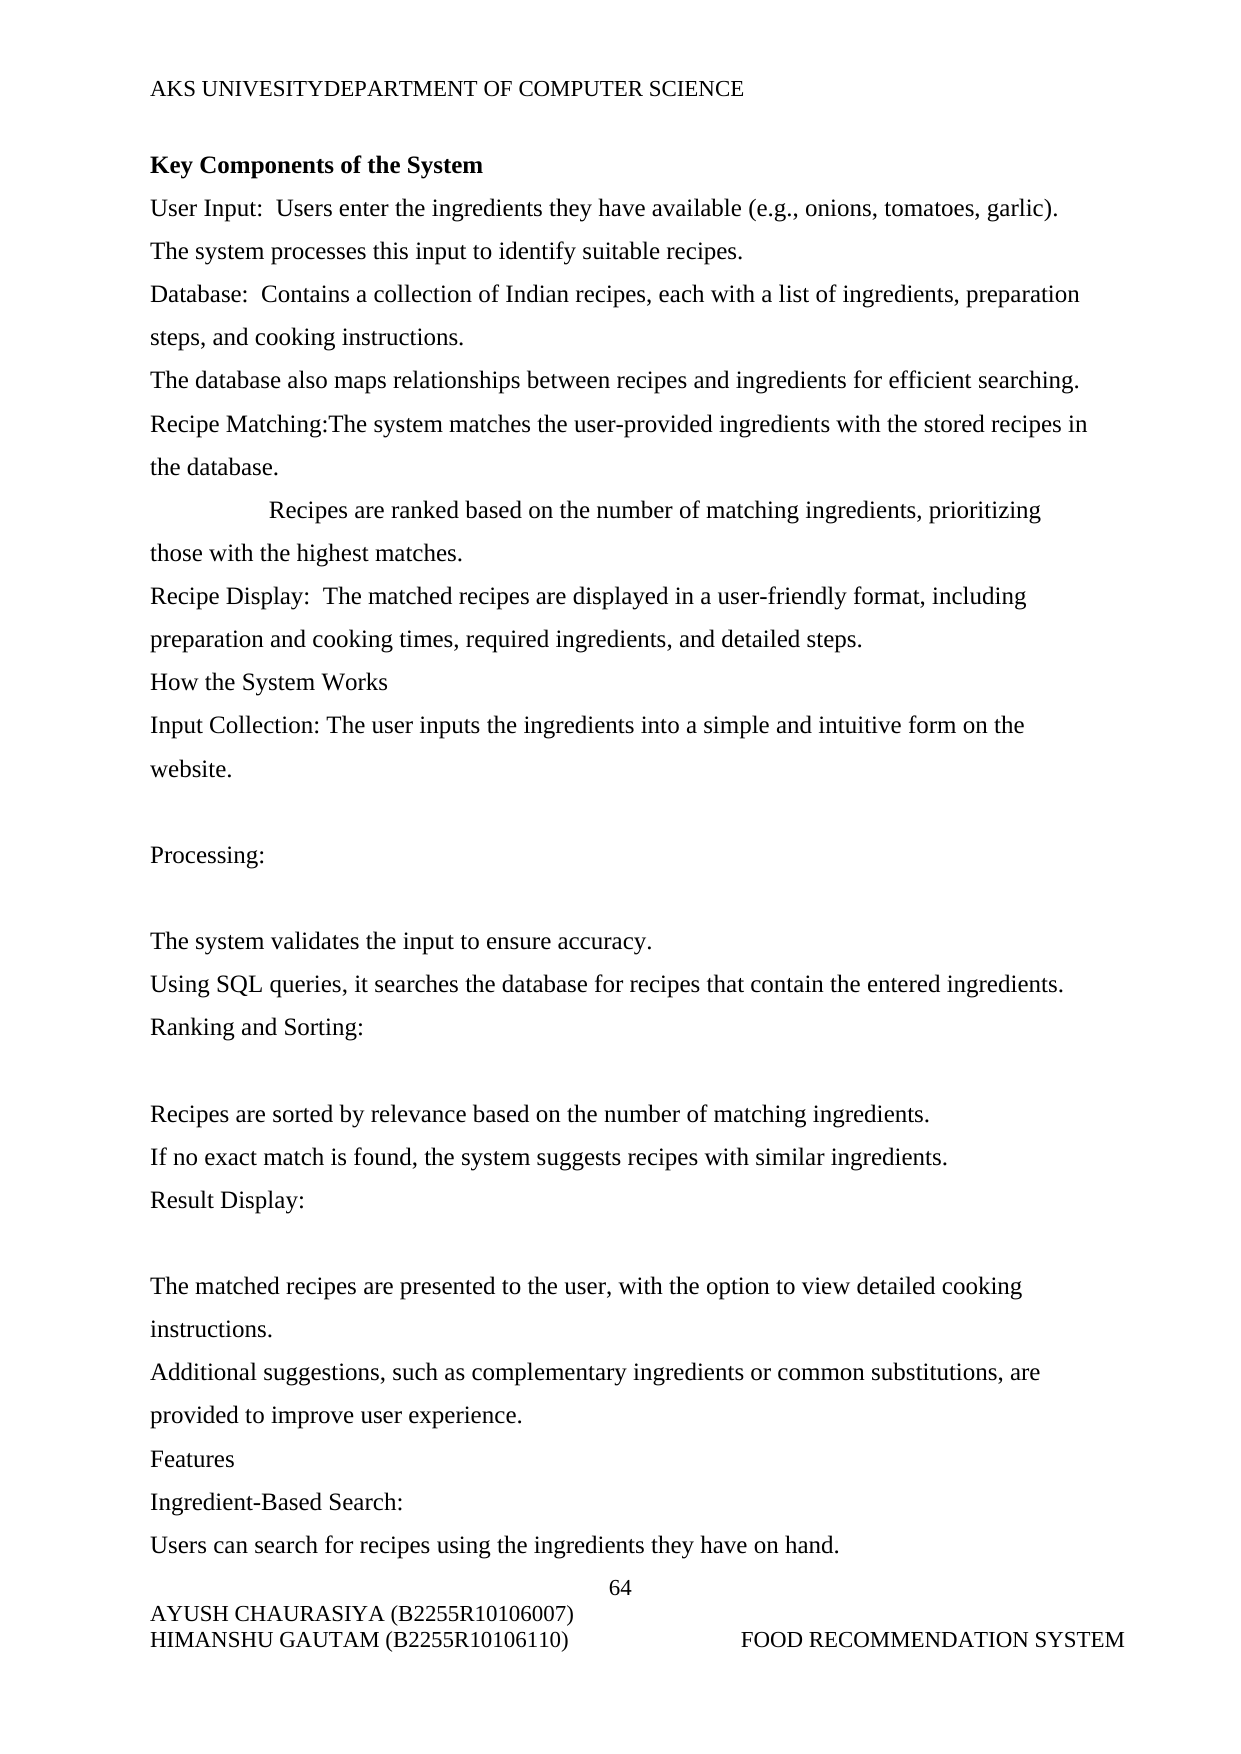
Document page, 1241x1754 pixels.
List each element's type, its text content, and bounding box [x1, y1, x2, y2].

text Input Collection: The user inputs the ingredients into a simple and intuitive form on the website. [150, 711, 1090, 782]
text The matched recipes are presented to the user, with the option to view detailed cooking instructions. [150, 1271, 1090, 1343]
text Recipe Matching:The system matches the user-provided ingredients with the stored recipes in the database. [150, 409, 1090, 481]
text Processing: [150, 840, 1090, 869]
text Recipe Display: The matched recipes are displayed in a user-friendly format, including preparation and cooking times, required ingredients, and detailed steps. [150, 581, 1090, 653]
text The system processes this input to identify suitable recipes. [150, 236, 1090, 265]
text Recipes are sorted by relevance based on the number of matching ingredients. [150, 1099, 1090, 1127]
text If no exact match is found, the system suggests recipes with similar ingredients. [150, 1142, 1090, 1171]
text The database also maps relationships between recipes and ingredients for efficient searching. [150, 366, 1090, 394]
text Features [150, 1444, 1090, 1472]
text Using SQL queries, it searches the database for recipes that contain the entered ingredients. [150, 969, 1090, 998]
text Recipes are ranked based on the number of matching ingredients, prioritizing those with the highest matches. [150, 495, 1090, 567]
text Additional suggestions, such as complementary ingredients or common substitutions, are provided to improve user experience. [150, 1357, 1090, 1429]
text Key Components of the System [150, 150, 1090, 179]
text Users can search for recipes using the ingredients they have on hand. [150, 1530, 1090, 1559]
text Ingredient-Based Search: [150, 1487, 1090, 1516]
text The system validates the input to ensure accuracy. [150, 926, 1090, 955]
text Result Display: [150, 1185, 1090, 1214]
text Database: Contains a collection of Indian recipes, each with a list of ingredients, preparation steps, and cooking instructions. [150, 279, 1090, 351]
text Ranking and Sorting: [150, 1012, 1090, 1041]
text How the System Works [150, 667, 1090, 696]
text User Input: Users enter the ingredients they have available (e.g., onions, tomatoes, garlic). [150, 193, 1090, 222]
